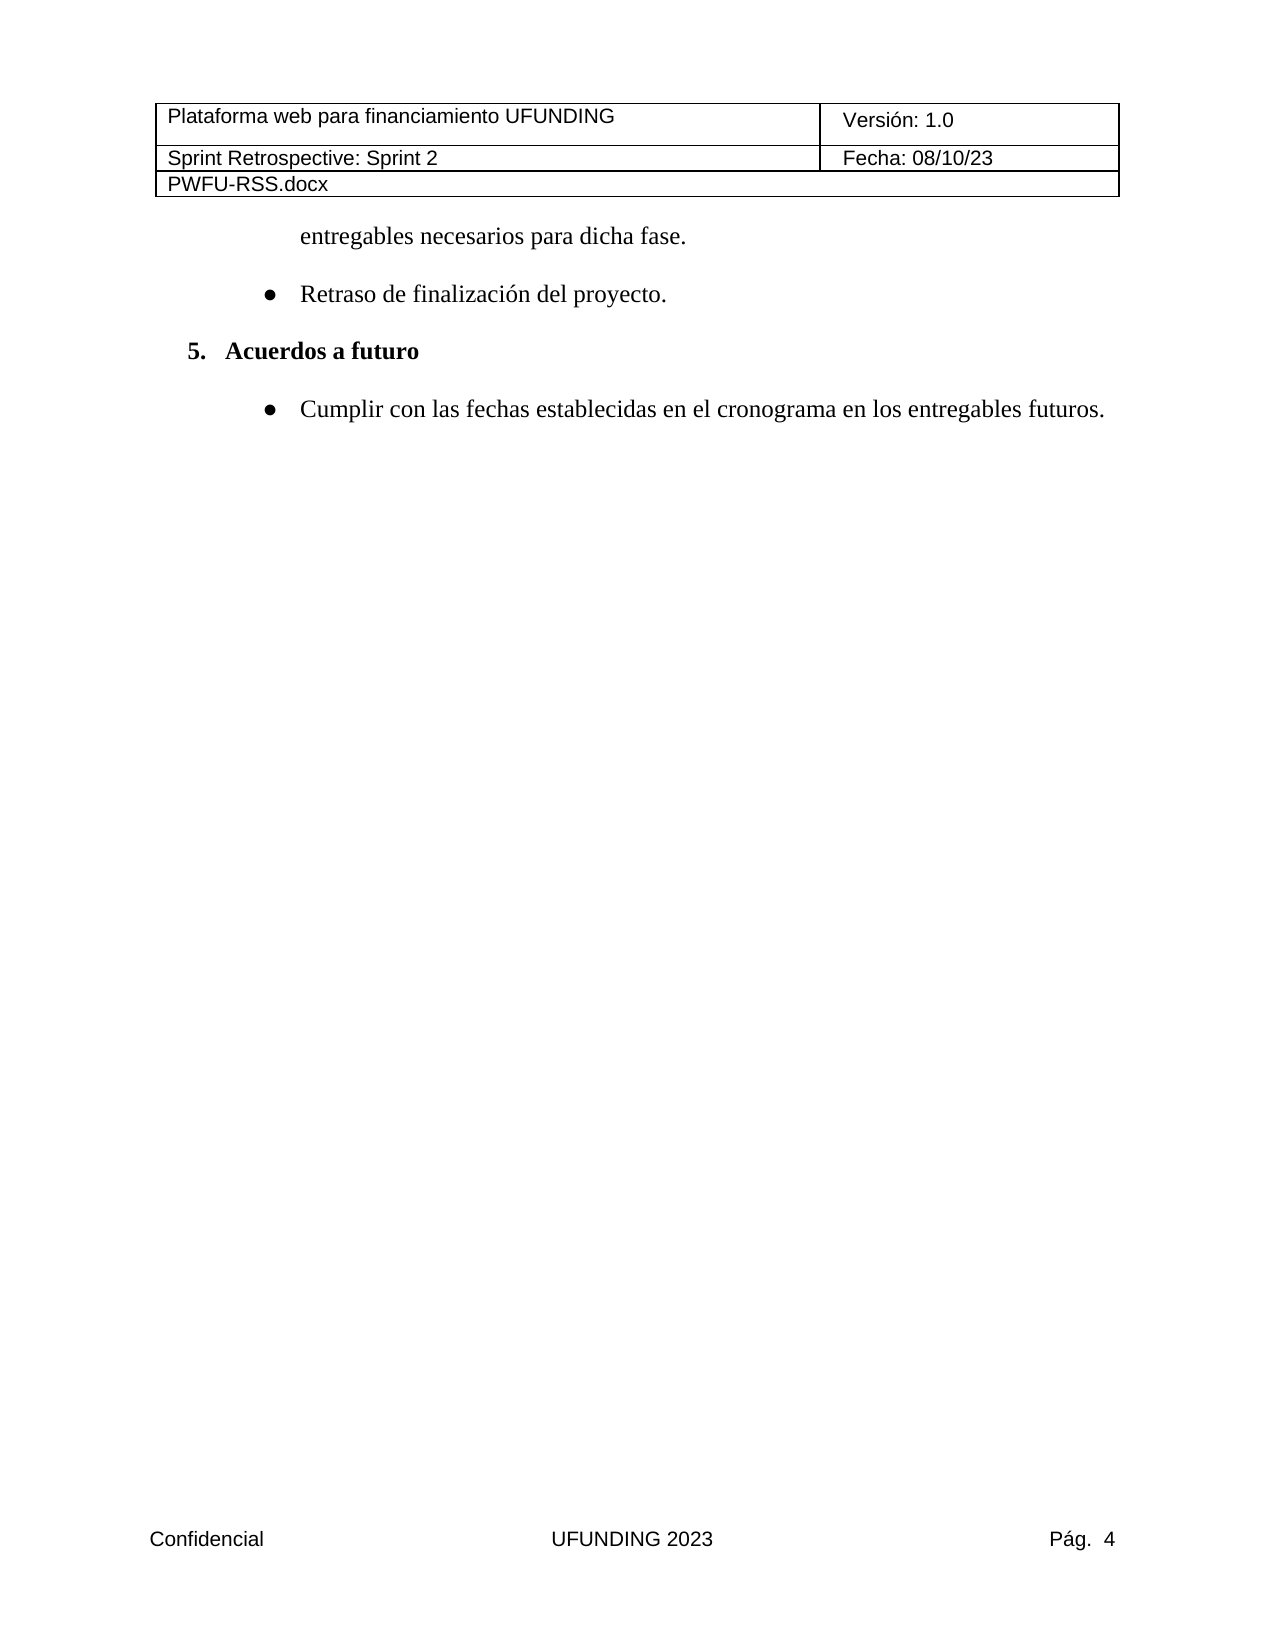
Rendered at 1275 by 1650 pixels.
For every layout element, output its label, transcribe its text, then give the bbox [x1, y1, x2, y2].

list Retraso de finalización del proyecto. [262, 279, 1125, 307]
list Cumplir con las fechas establecidas en el cronograma en los entregables futuros. [262, 394, 1125, 422]
subtitle Acuerdos a futuro [187, 336, 1125, 365]
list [262, 221, 1125, 250]
